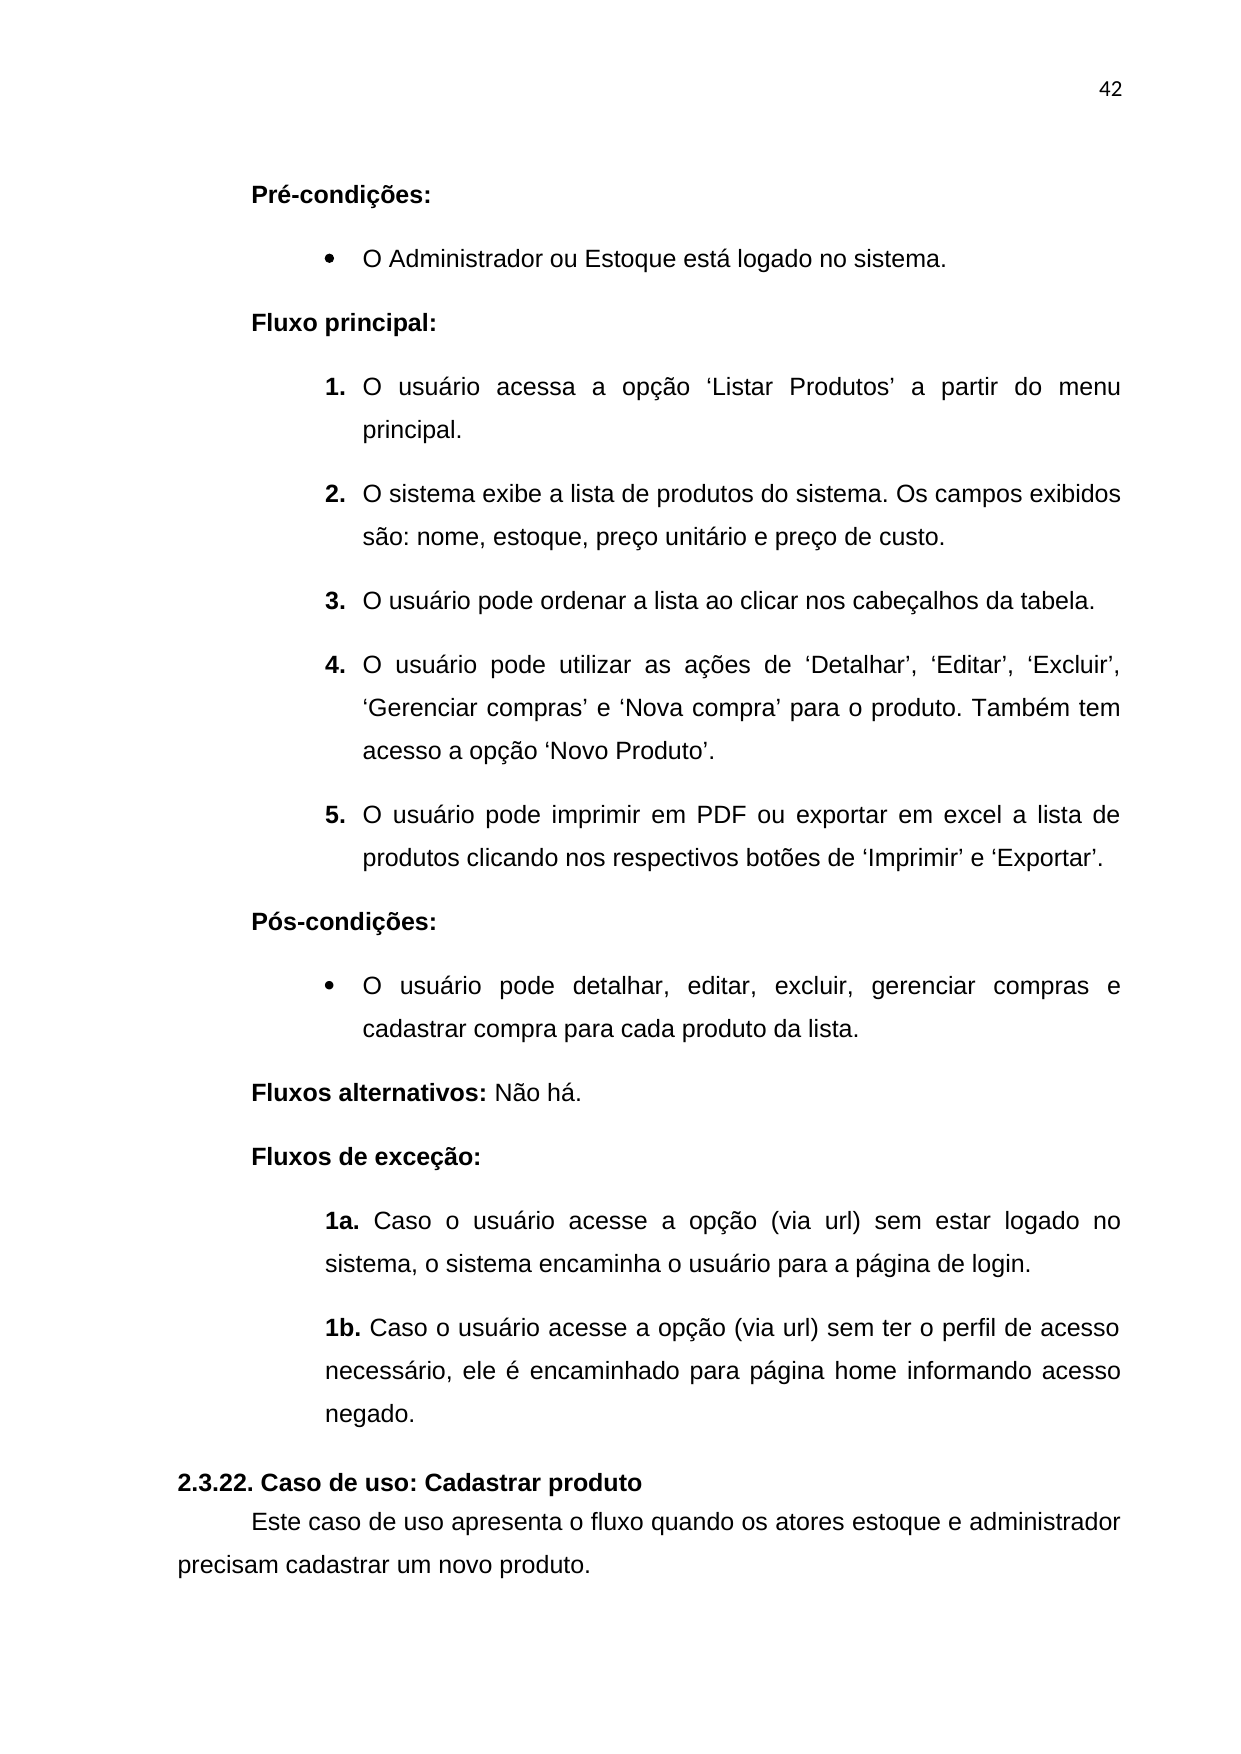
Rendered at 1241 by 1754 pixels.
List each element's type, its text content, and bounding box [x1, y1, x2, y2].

text Fluxo principal: [177, 308, 1122, 336]
text Fluxos alternativos: Não há. [177, 1078, 1122, 1107]
subtitle 2.3.22. Caso de uso: Cadastrar produto [177, 1467, 1122, 1496]
list O Administrador ou Estoque está logado no sistema. [325, 243, 1122, 272]
list O usuário pode detalhar, editar, excluir, gerenciar compras e cadastrar compra para cada produto da lista. [325, 971, 1122, 1043]
list O usuário pode imprimir em PDF ou exportar em excel a lista de produtos clicando nos respectivos botões de ‘Imprimir’ e ‘Exportar’. [325, 800, 1122, 872]
list O usuário pode utilizar as ações de ‘Detalhar’, ‘Editar’, ‘Excluir’, ‘Gerenciar compras’ e ‘Nova compra’ para o produto. Também tem acesso a opção ‘Novo Produto’. [325, 650, 1122, 765]
list O sistema exibe a lista de produtos do sistema. Os campos exibidos são: nome, estoque, preço unitário e preço de custo. [325, 479, 1122, 551]
text Pós-condições: [251, 907, 1122, 936]
list O usuário acessa a opção ‘Listar Produtos’ a partir do menu principal. [325, 372, 1122, 443]
text 1b. Caso o usuário acesse a opção (via url) sem ter o perfil de acesso necessário, ele é encaminhado para página home informando acesso negado. [325, 1313, 1122, 1428]
text Este caso de uso apresenta o fluxo quando os atores estoque e administrador precisam cadastrar um novo produto. [177, 1507, 1122, 1579]
text 1a. Caso o usuário acesse a opção (via url) sem estar logado no sistema, o sistema encaminha o usuário para a página de login. [325, 1206, 1122, 1278]
text Fluxos de exceção: [177, 1142, 1122, 1171]
list O usuário pode ordenar a lista ao clicar nos cabeçalhos da tabela. [325, 586, 1122, 614]
text Pré-condições: [177, 179, 1122, 208]
